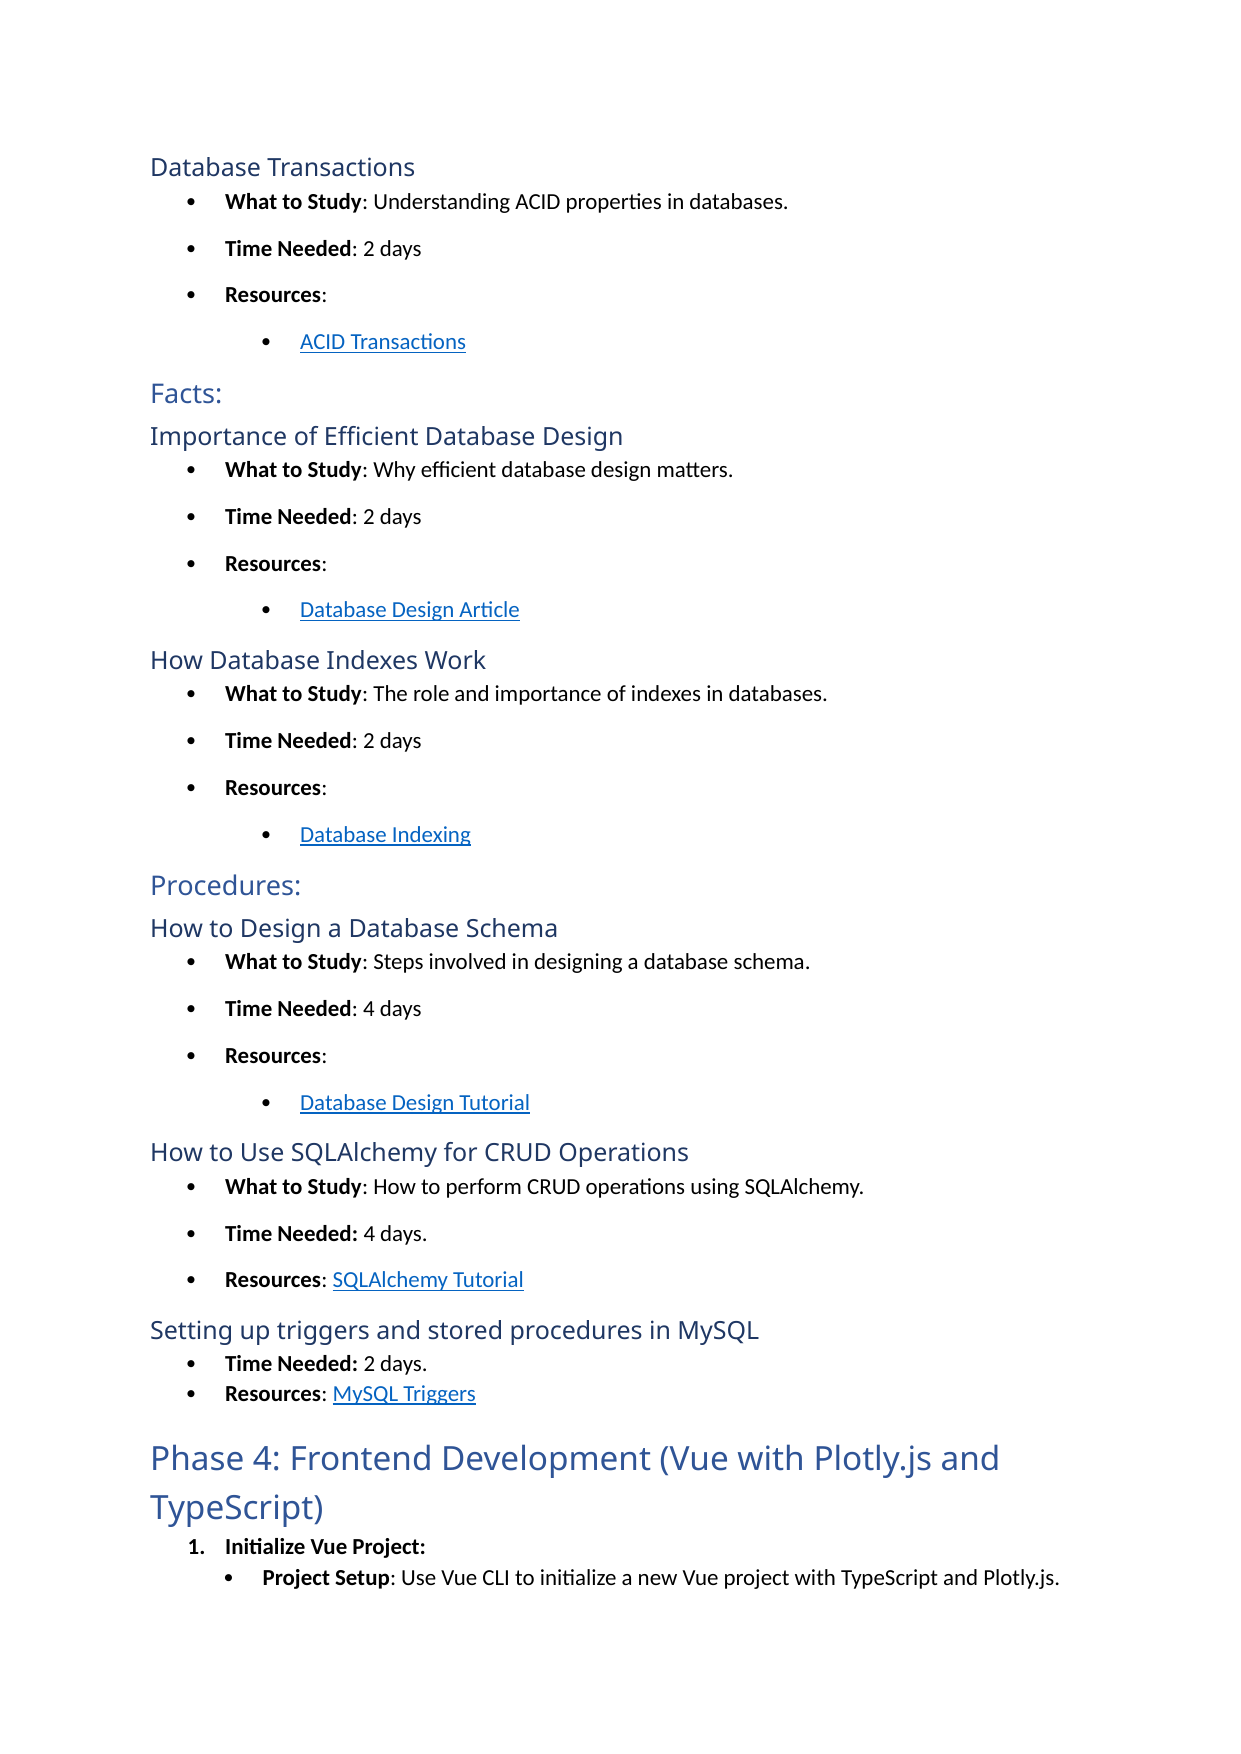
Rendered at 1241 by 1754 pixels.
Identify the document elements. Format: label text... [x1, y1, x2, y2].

list Resources: SQLAlchemy Tutorial [187, 1266, 1090, 1293]
subtitle How to Design a Database Schema [150, 911, 1090, 945]
list Database Indexing [262, 820, 1090, 848]
list Resources: [187, 1041, 1090, 1069]
list Time Needed: 2 days [187, 502, 1090, 530]
list Resources: MySQL Triggers [187, 1379, 1090, 1407]
subtitle How to Use SQLAlchemy for CRUD Operations [150, 1135, 1090, 1169]
list ACID Transactions [262, 327, 1090, 355]
list Time Needed: 2 days [187, 726, 1090, 754]
subtitle Phase 4: Frontend Development (Vue with Plotly.js and TypeScript) [150, 1434, 1090, 1529]
list What to Study: The role and importance of indexes in databases. [187, 679, 1090, 707]
list What to Study: Steps involved in designing a database schema. [187, 947, 1090, 976]
list Time Needed: 2 days. [187, 1349, 1090, 1377]
list Resources: [187, 773, 1090, 801]
list Time Needed: 4 days [187, 994, 1090, 1022]
subtitle Facts: [150, 374, 1090, 411]
list Time Needed: 2 days [187, 234, 1090, 262]
list What to Study: Why efficient database design matters. [187, 455, 1090, 483]
list Time Needed: 4 days. [187, 1219, 1090, 1247]
list Database Design Article [262, 596, 1090, 624]
subtitle Procedures: [150, 867, 1090, 904]
list Initialize Vue Project: [187, 1532, 1090, 1561]
subtitle Database Transactions [150, 150, 1090, 184]
list Resources: [187, 549, 1090, 577]
list What to Study: How to perform CRUD operations using SQLAlchemy. [187, 1172, 1090, 1200]
list Project Setup: Use Vue CLI to initialize a new Vue project with TypeScript and Plotly.js. [225, 1563, 1090, 1591]
list What to Study: Understanding ACID properties in databases. [187, 187, 1090, 215]
list Database Design Tutorial [262, 1088, 1090, 1116]
list Resources: [187, 281, 1090, 308]
subtitle Importance of Efficient Database Design [150, 418, 1090, 452]
subtitle How Database Indexes Work [150, 642, 1090, 677]
subtitle Setting up triggers and stored procedures in MySQL [150, 1312, 1090, 1346]
